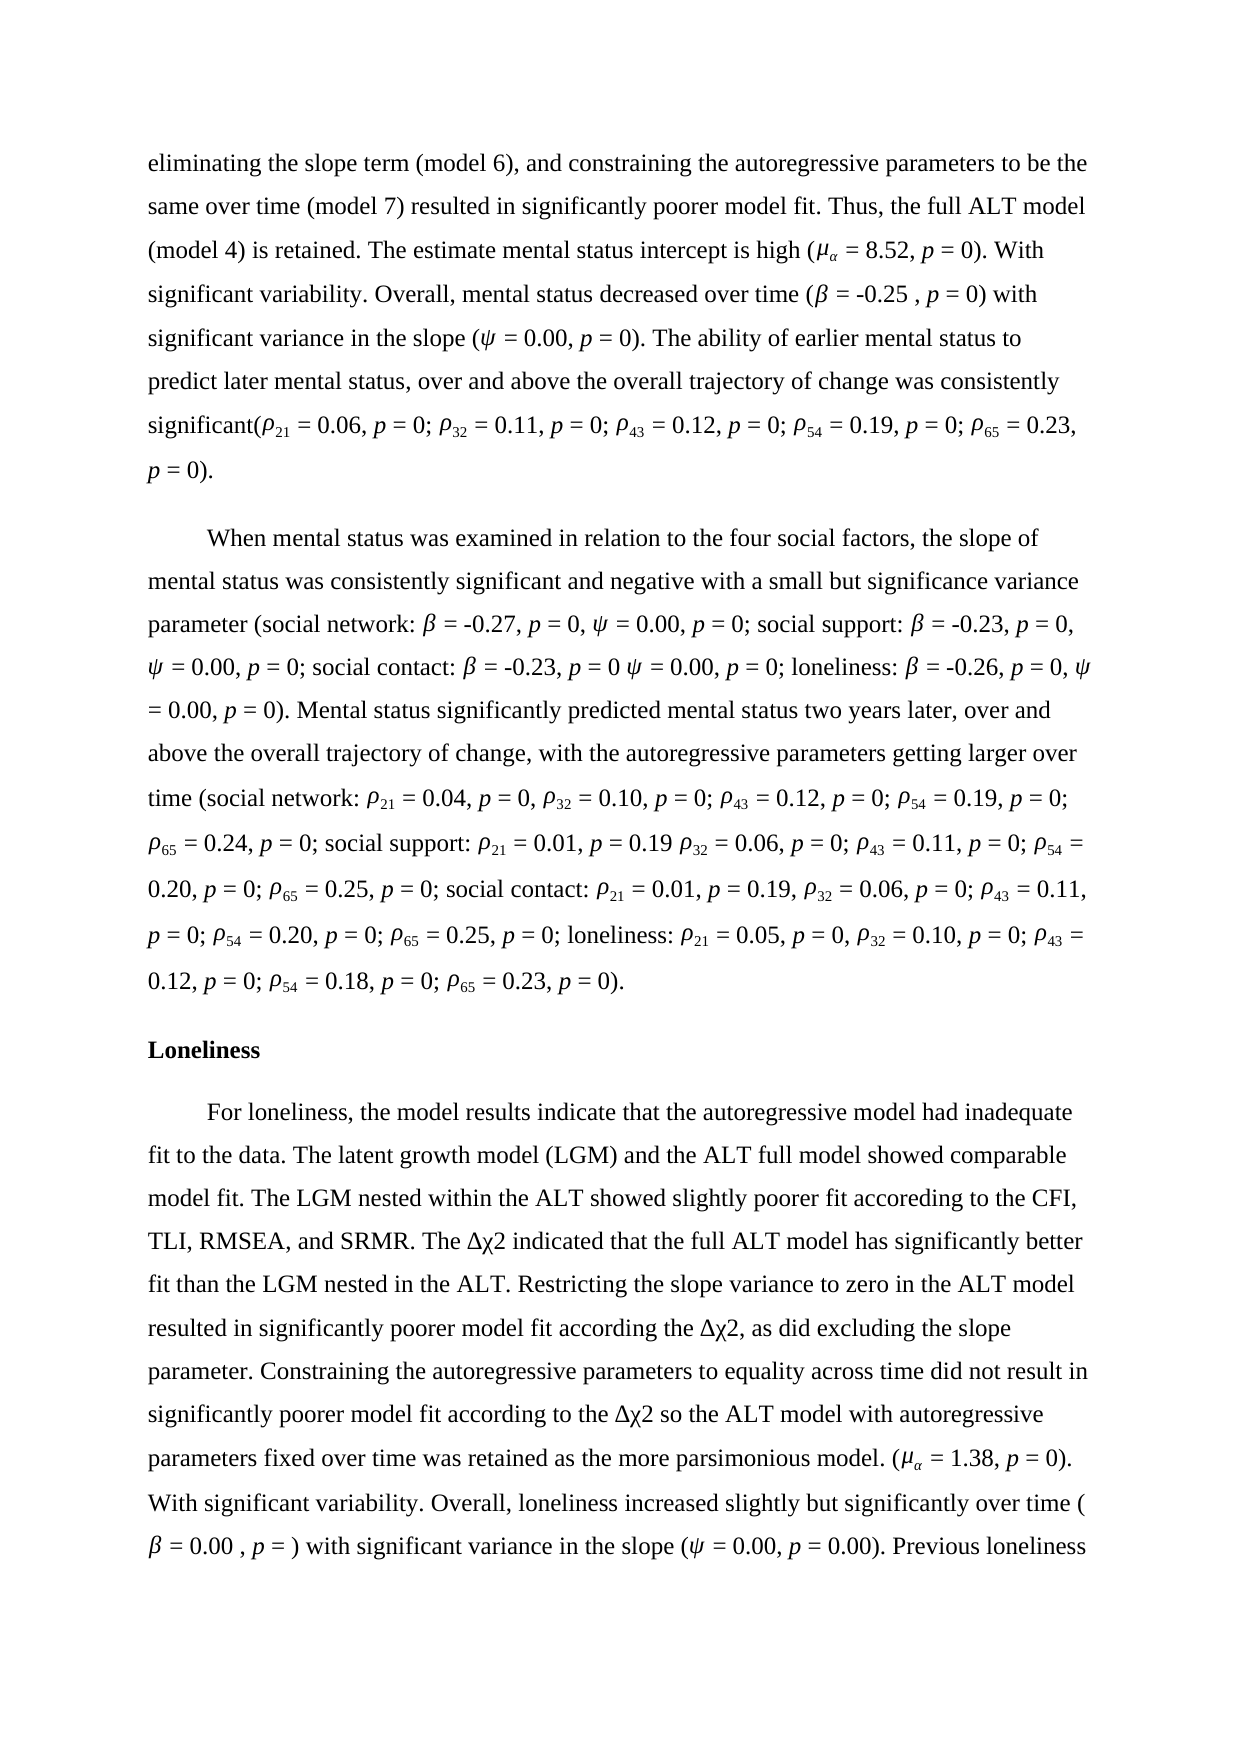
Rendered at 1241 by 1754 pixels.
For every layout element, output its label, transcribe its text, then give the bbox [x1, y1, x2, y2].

subtitle Loneliness [148, 1035, 1093, 1064]
text When mental status was examined in relation to the four social factors, the slope of mental status was consistently significant and negative with a small but significance variance parameter (social network: = -0.27, p = 0, = 0.00, p = 0; social support: = -0.23, p = 0, = 0.00, p = 0; social contact: = -0.23, p = 0 = 0.00, p = 0; loneliness: = -0.26, p = 0, = 0.00, p = 0). Mental status significantly predicted mental status two years later, over and above the overall trajectory of change, with the autoregressive parameters getting larger over time (social network: = 0.04, p = 0, = 0.10, p = 0; = 0.12, p = 0; = 0.19, p = 0; = 0.24, p = 0; social support: = 0.01, p = 0.19 = 0.06, p = 0; = 0.11, p = 0; = 0.20, p = 0; = 0.25, p = 0; social contact: = 0.01, p = 0.19, = 0.06, p = 0; = 0.11, p = 0; = 0.20, p = 0; = 0.25, p = 0; loneliness: = 0.05, p = 0, = 0.10, p = 0; = 0.12, p = 0; = 0.18, p = 0; = 0.23, p = 0). [148, 523, 1093, 996]
